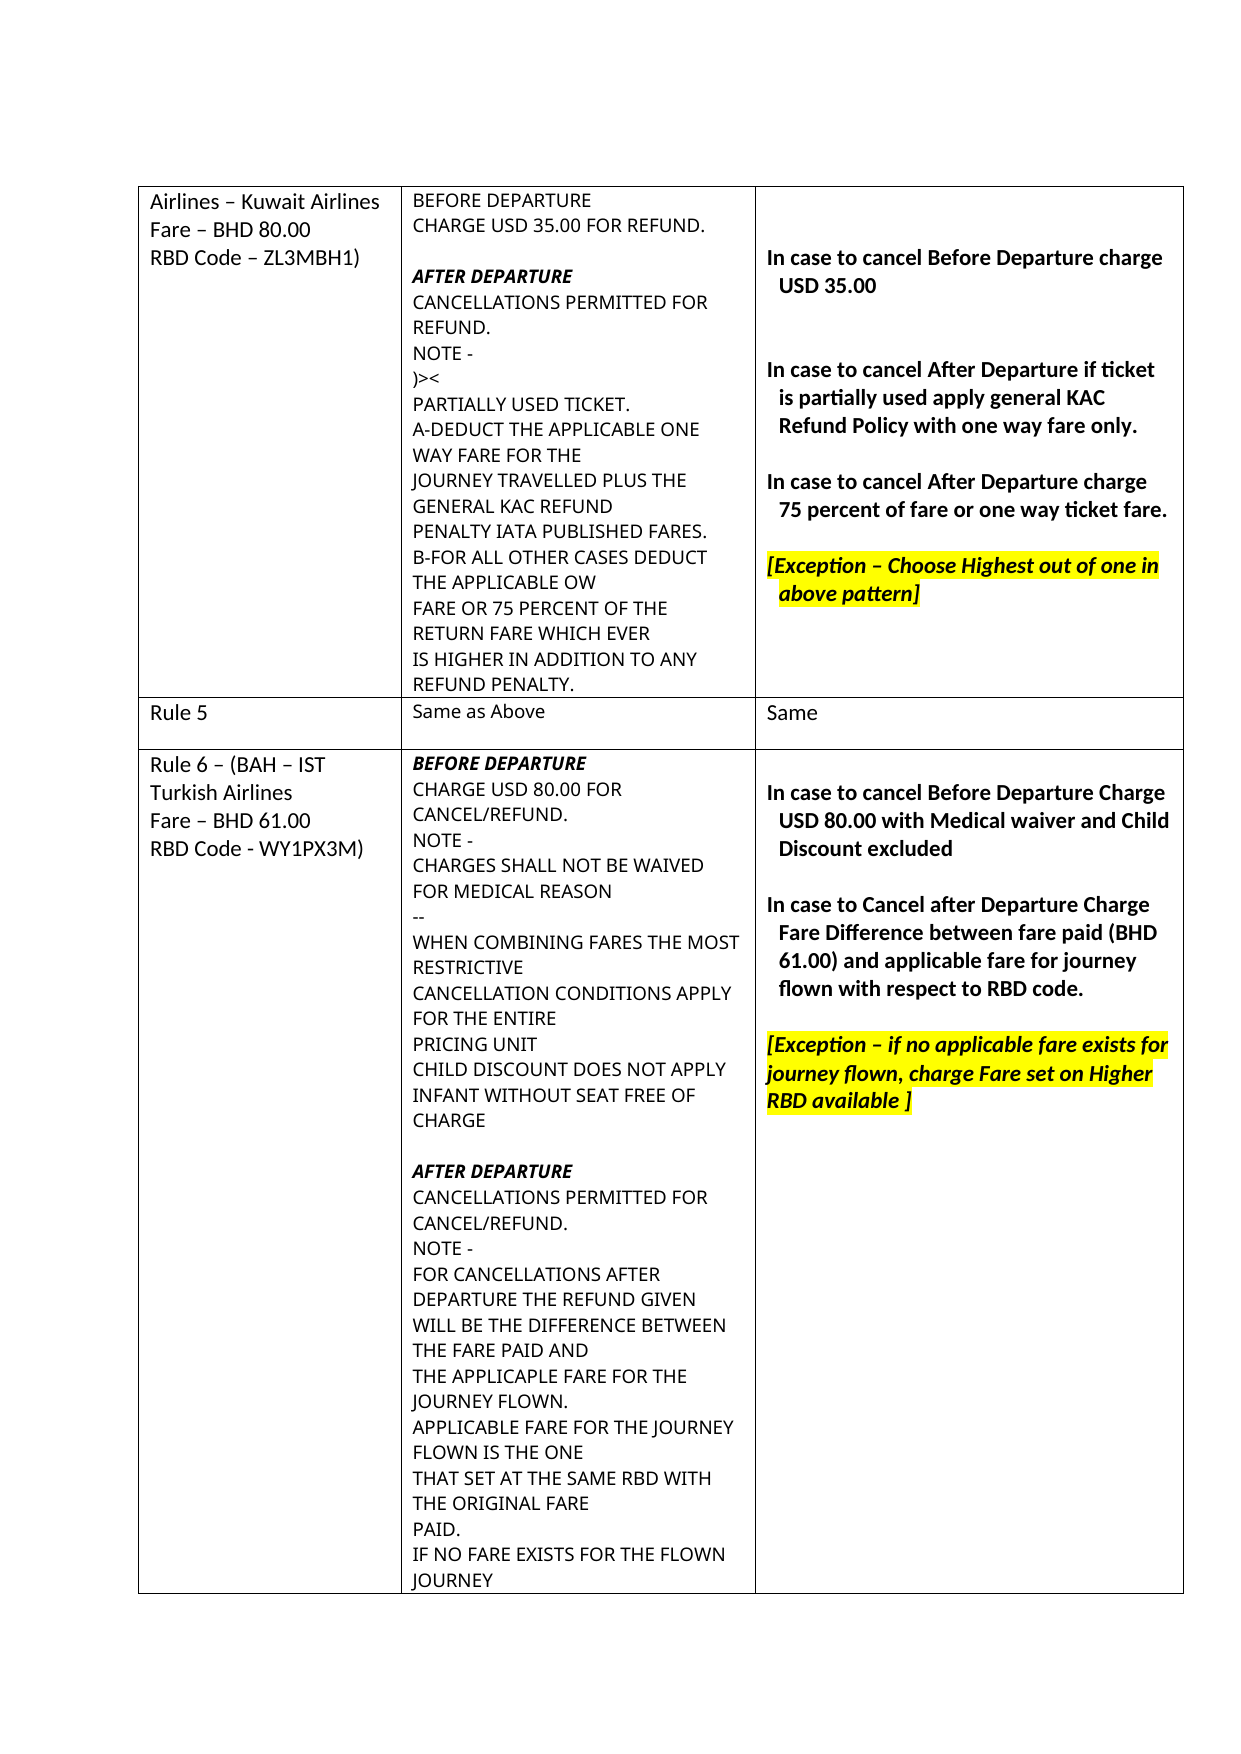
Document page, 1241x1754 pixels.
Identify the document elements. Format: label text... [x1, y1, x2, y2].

table_cell Same as Above [402, 698, 755, 749]
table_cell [402, 187, 755, 697]
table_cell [139, 750, 401, 1593]
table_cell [756, 187, 1183, 697]
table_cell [756, 750, 1183, 1593]
table_cell Same [756, 698, 1183, 749]
table_cell Rule 5 [139, 698, 401, 749]
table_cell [402, 750, 755, 1593]
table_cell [139, 187, 401, 697]
